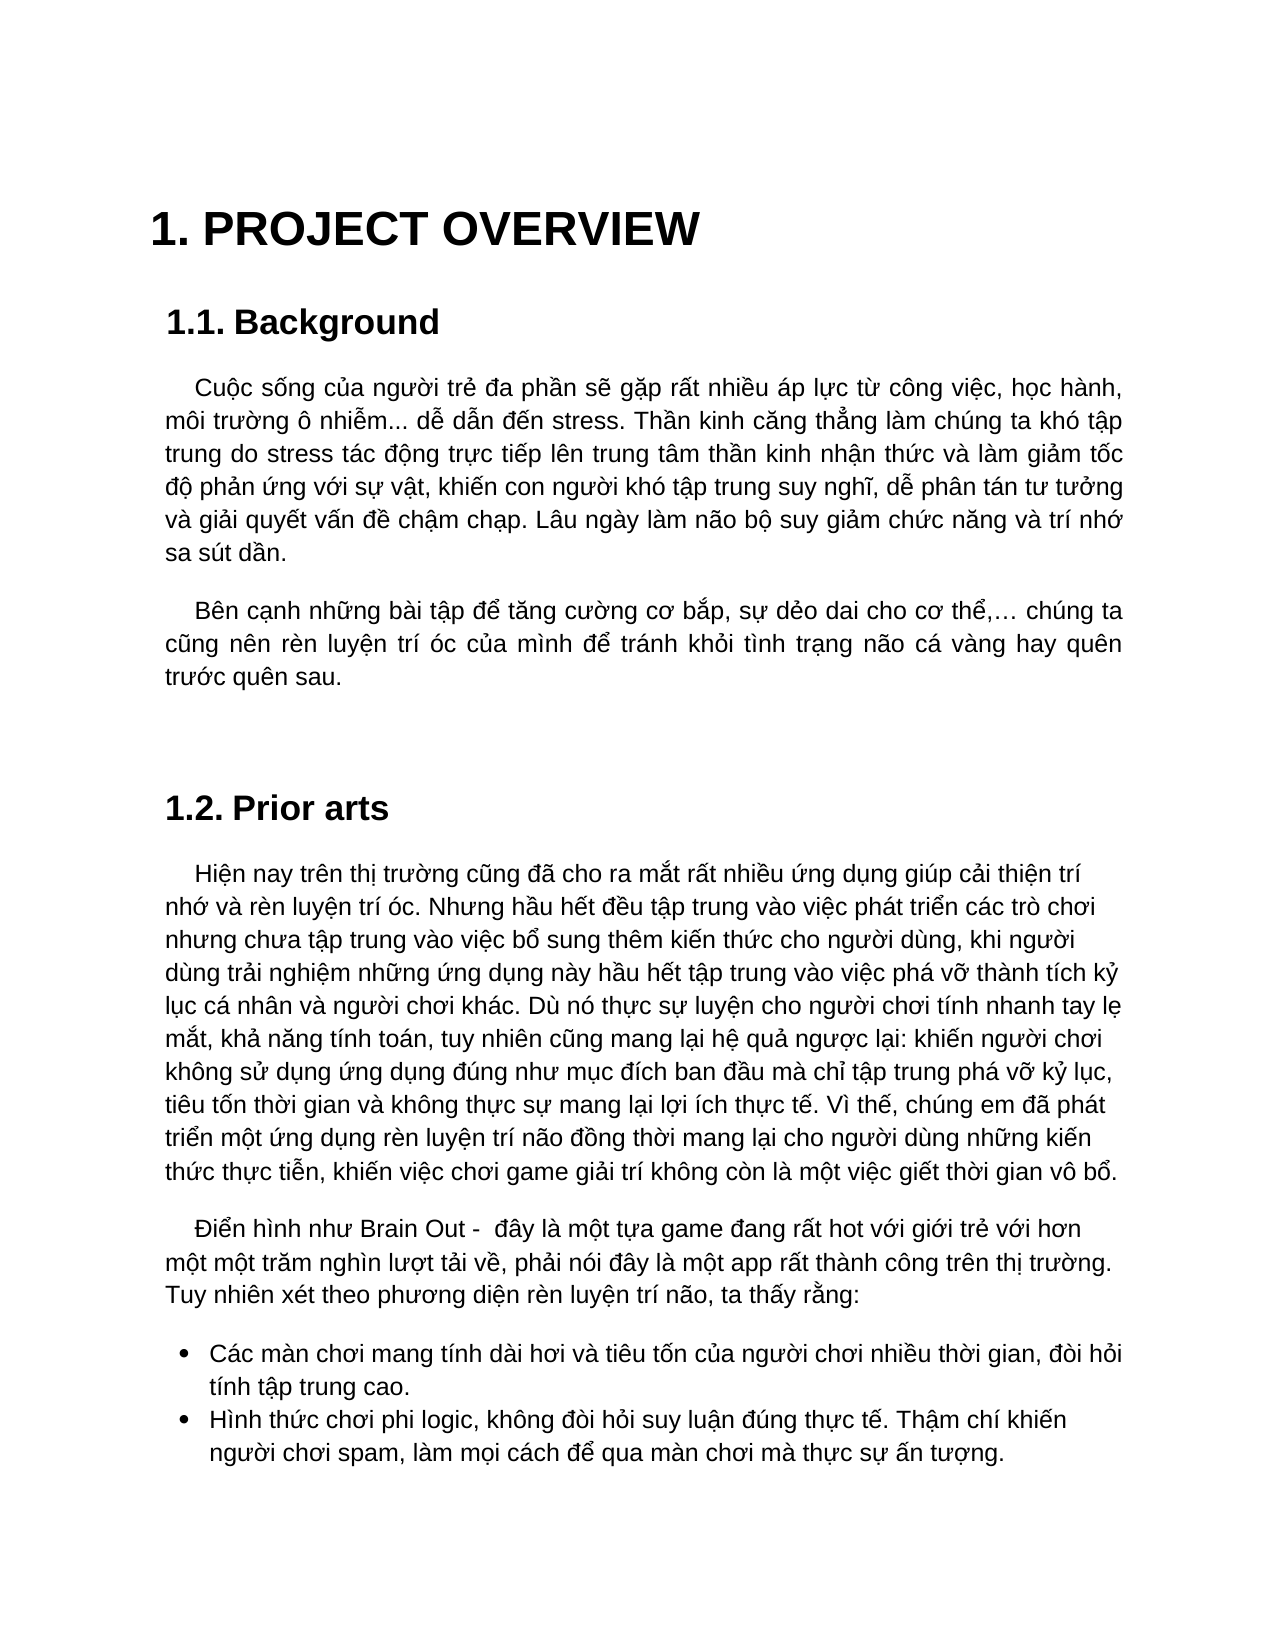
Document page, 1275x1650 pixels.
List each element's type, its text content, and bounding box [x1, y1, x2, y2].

text Cuộc sống của người trẻ đa phần sẽ gặp rất nhiều áp lực từ công việc, học hành, môi trường ô nhiễm... dễ dẫn đến stress. Thần kinh căng thẳng làm chúng ta khó tập trung do stress tác động trực tiếp lên trung tâm thần kinh nhận thức và làm giảm tốc độ phản ứng với sự vật, khiến con người khó tập trung suy nghĩ, dễ phân tán tư tưởng và giải quyết vấn đề chậm chạp. Lâu ngày làm não bộ suy giảm chức năng và trí nhớ sa sút dần. [165, 373, 1125, 566]
subtitle 1. PROJECT OVERVIEW [150, 200, 1125, 255]
subtitle 1.1. Background [165, 301, 1125, 342]
subtitle 1.2. Prior arts [165, 787, 1125, 828]
text Hiện nay trên thị trường cũng đã cho ra mắt rất nhiều ứng dụng giúp cải thiện trí nhớ và rèn luyện trí óc. Nhưng hầu hết đều tập trung vào việc phát triển các trò chơi nhưng chưa tập trung vào việc bổ sung thêm kiến thức cho người dùng, khi người dùng trải nghiệm những ứng dụng này hầu hết tập trung vào việc phá vỡ thành tích kỷ lục cá nhân và người chơi khác. Dù nó thực sự luyện cho người chơi tính nhanh tay lẹ mắt, khả năng tính toán, tuy nhiên cũng mang lại hệ quả ngược lại: khiến người chơi không sử dụng ứng dụng đúng như mục đích ban đầu mà chỉ tập trung phá vỡ kỷ lục, tiêu tốn thời gian và không thực sự mang lại lợi ích thực tế. Vì thế, chúng em đã phát triển một ứng dụng rèn luyện trí não đồng thời mang lại cho người dùng những kiến thức thực tiễn, khiến việc chơi game giải trí không còn là một việc giết thời gian vô bổ. [165, 859, 1125, 1185]
text Bên cạnh những bài tập để tăng cường cơ bắp, sự dẻo dai cho cơ thể,… chúng ta cũng nên rèn luyện trí óc của mình để tránh khỏi tình trạng não cá vàng hay quên trước quên sau. [165, 596, 1125, 691]
text Điển hình như Brain Out - đây là một tựa game đang rất hot với giới trẻ với hơn một một trăm nghìn lượt tải về, phải nói đây là một app rất thành công trên thị trường. Tuy nhiên xét theo phương diện rèn luyện trí não, ta thấy rằng: [165, 1214, 1125, 1309]
list Các màn chơi mang tính dài hơi và tiêu tốn của người chơi nhiều thời gian, đòi hỏi tính tập trung cao. [179, 1338, 1125, 1400]
list Hình thức chơi phi logic, không đòi hỏi suy luận đúng thực tế. Thậm chí khiến người chơi spam, làm mọi cách để qua màn chơi mà thực sự ấn tượng. [179, 1405, 1125, 1467]
